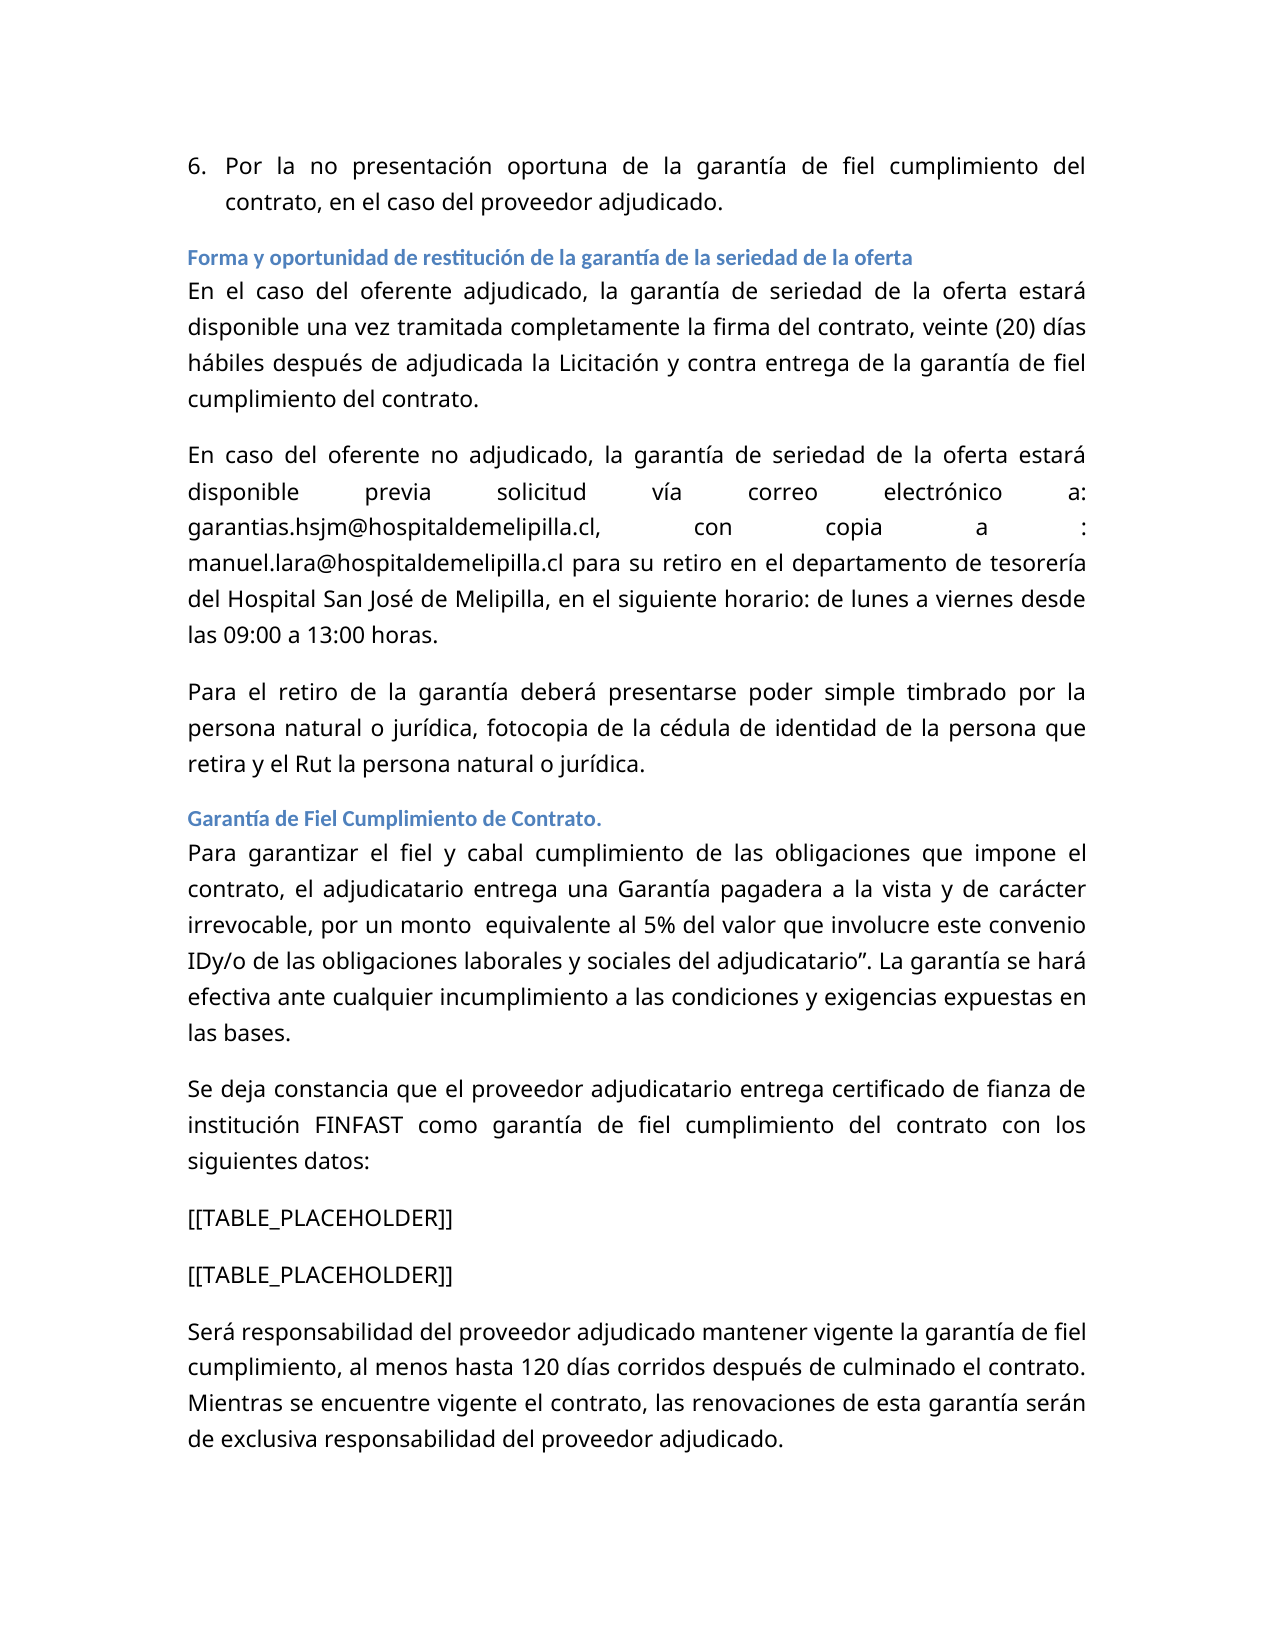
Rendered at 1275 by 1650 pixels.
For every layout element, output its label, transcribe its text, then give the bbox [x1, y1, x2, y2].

subtitle Forma y oportunidad de restitución de la garantía de la seriedad de la oferta [187, 243, 1087, 271]
text Será responsabilidad del proveedor adjudicado mantener vigente la garantía de fiel cumplimiento, al menos hasta 120 días corridos después de culminado el contrato. Mientras se encuentre vigente el contrato, las renovaciones de esta garantía serán de exclusiva responsabilidad del proveedor adjudicado. [187, 1315, 1087, 1454]
subtitle Garantía de Fiel Cumplimiento de Contrato. [187, 804, 1087, 833]
text Para garantizar el fiel y cabal cumplimiento de las obligaciones que impone el contrato, el adjudicatario entrega una Garantía pagadera a la vista y de carácter irrevocable, por un monto equivalente al 5% del valor que involucre este convenio IDy/o de las obligaciones laborales y sociales del adjudicatario”. La garantía se hará efectiva ante cualquier incumplimiento a las condiciones y exigencias expuestas en las bases. [187, 837, 1087, 1048]
text En el caso del oferente adjudicado, la garantía de seriedad de la oferta estará disponible una vez tramitada completamente la firma del contrato, veinte (20) días hábiles después de adjudicada la Licitación y contra entrega de la garantía de fiel cumplimiento del contrato. [187, 275, 1087, 414]
text [[TABLE_PLACEHOLDER]] [187, 1202, 1087, 1233]
text En caso del oferente no adjudicado, la garantía de seriedad de la oferta estará disponible previa solicitud vía correo electrónico a: garantias.hsjm@hospitaldemelipilla.cl, con copia a : manuel.lara@hospitaldemelipilla.cl para su retiro en el departamento de tesorería del Hospital San José de Melipilla, en el siguiente horario: de lunes a viernes desde las 09:00 a 13:00 horas. [187, 439, 1087, 650]
list Por la no presentación oportuna de la garantía de fiel cumplimiento del contrato, en el caso del proveedor adjudicado. [187, 150, 1087, 217]
text Se deja constancia que el proveedor adjudicatario entrega certificado de fianza de institución FINFAST como garantía de fiel cumplimiento del contrato con los siguientes datos: [187, 1073, 1087, 1176]
text [[TABLE_PLACEHOLDER]] [187, 1259, 1087, 1290]
text Para el retiro de la garantía deberá presentarse poder simple timbrado por la persona natural o jurídica, fotocopia de la cédula de identidad de la persona que retira y el Rut la persona natural o jurídica. [187, 676, 1087, 779]
